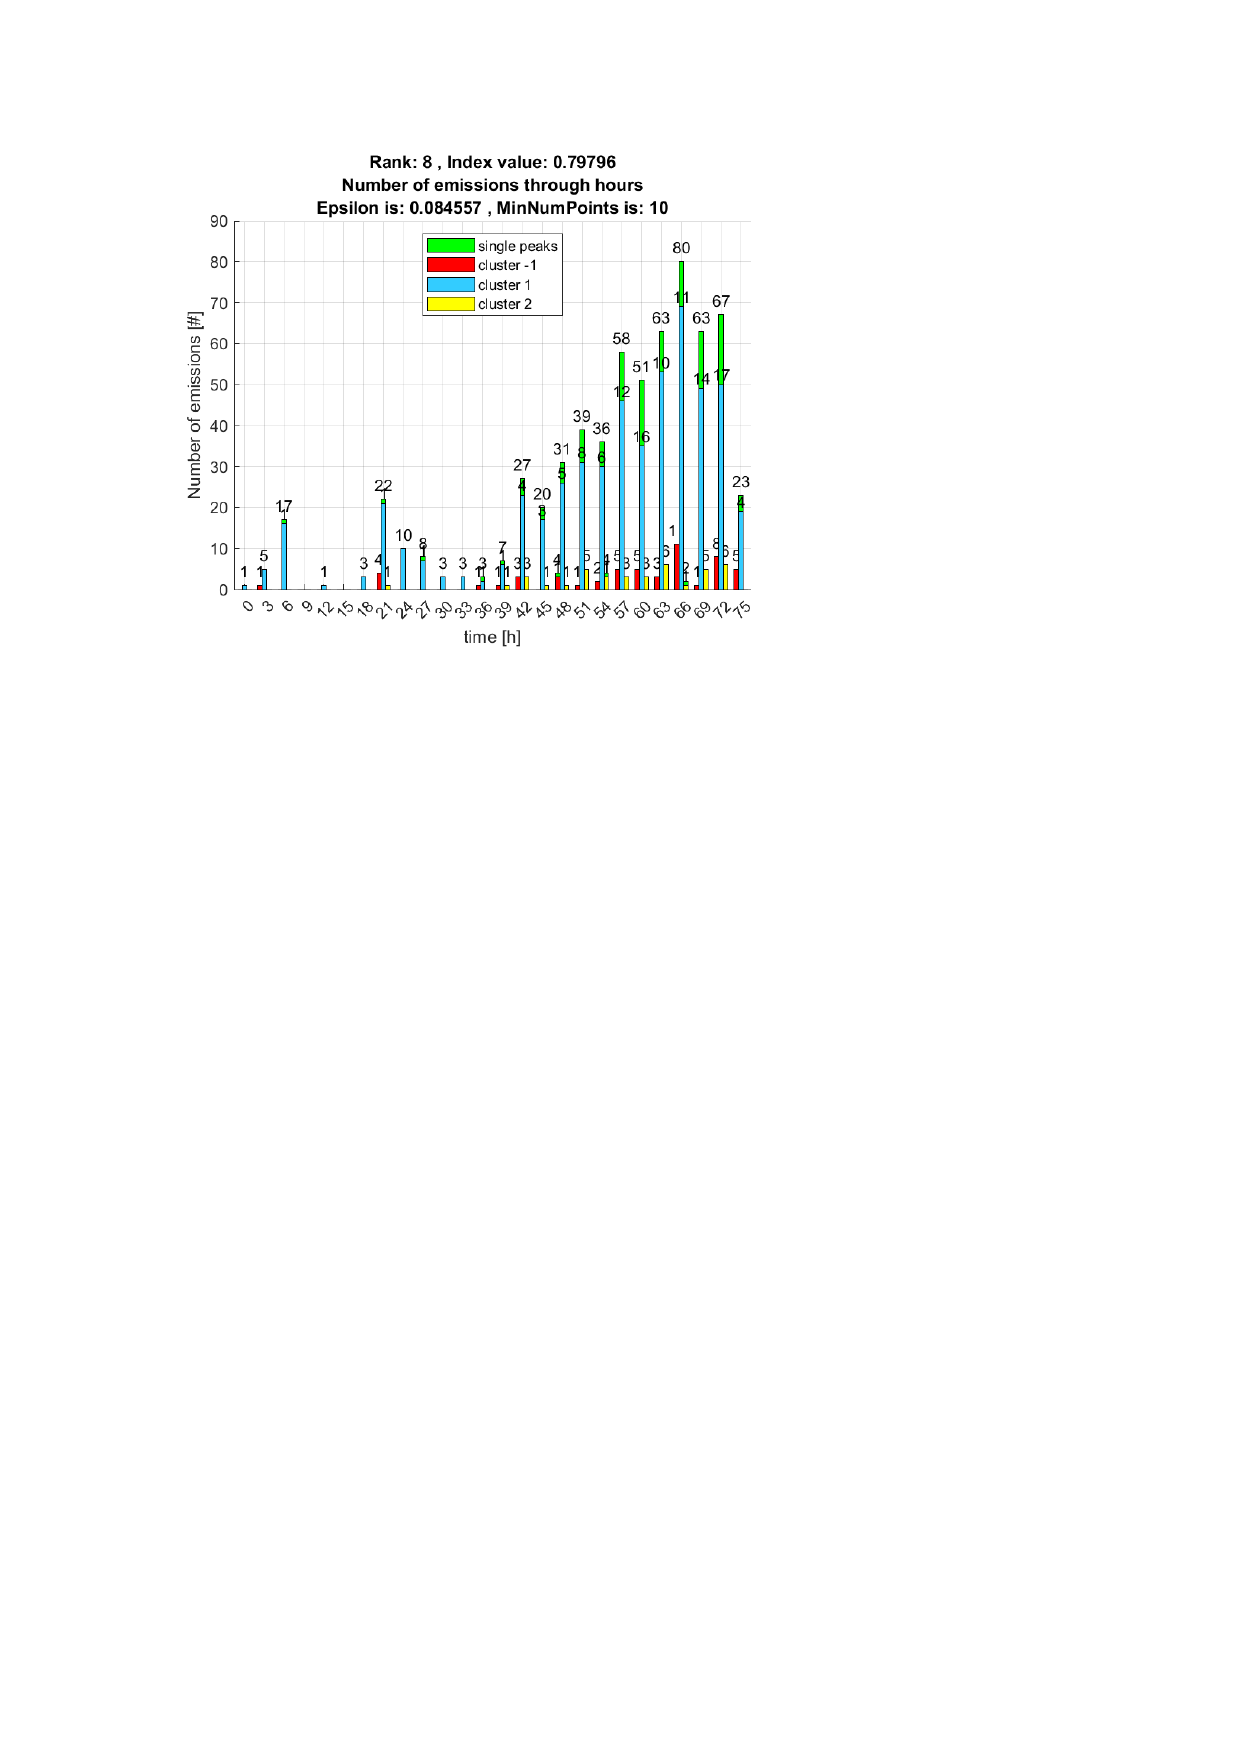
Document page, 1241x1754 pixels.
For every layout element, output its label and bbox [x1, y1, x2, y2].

picture [147, 147, 814, 647]
